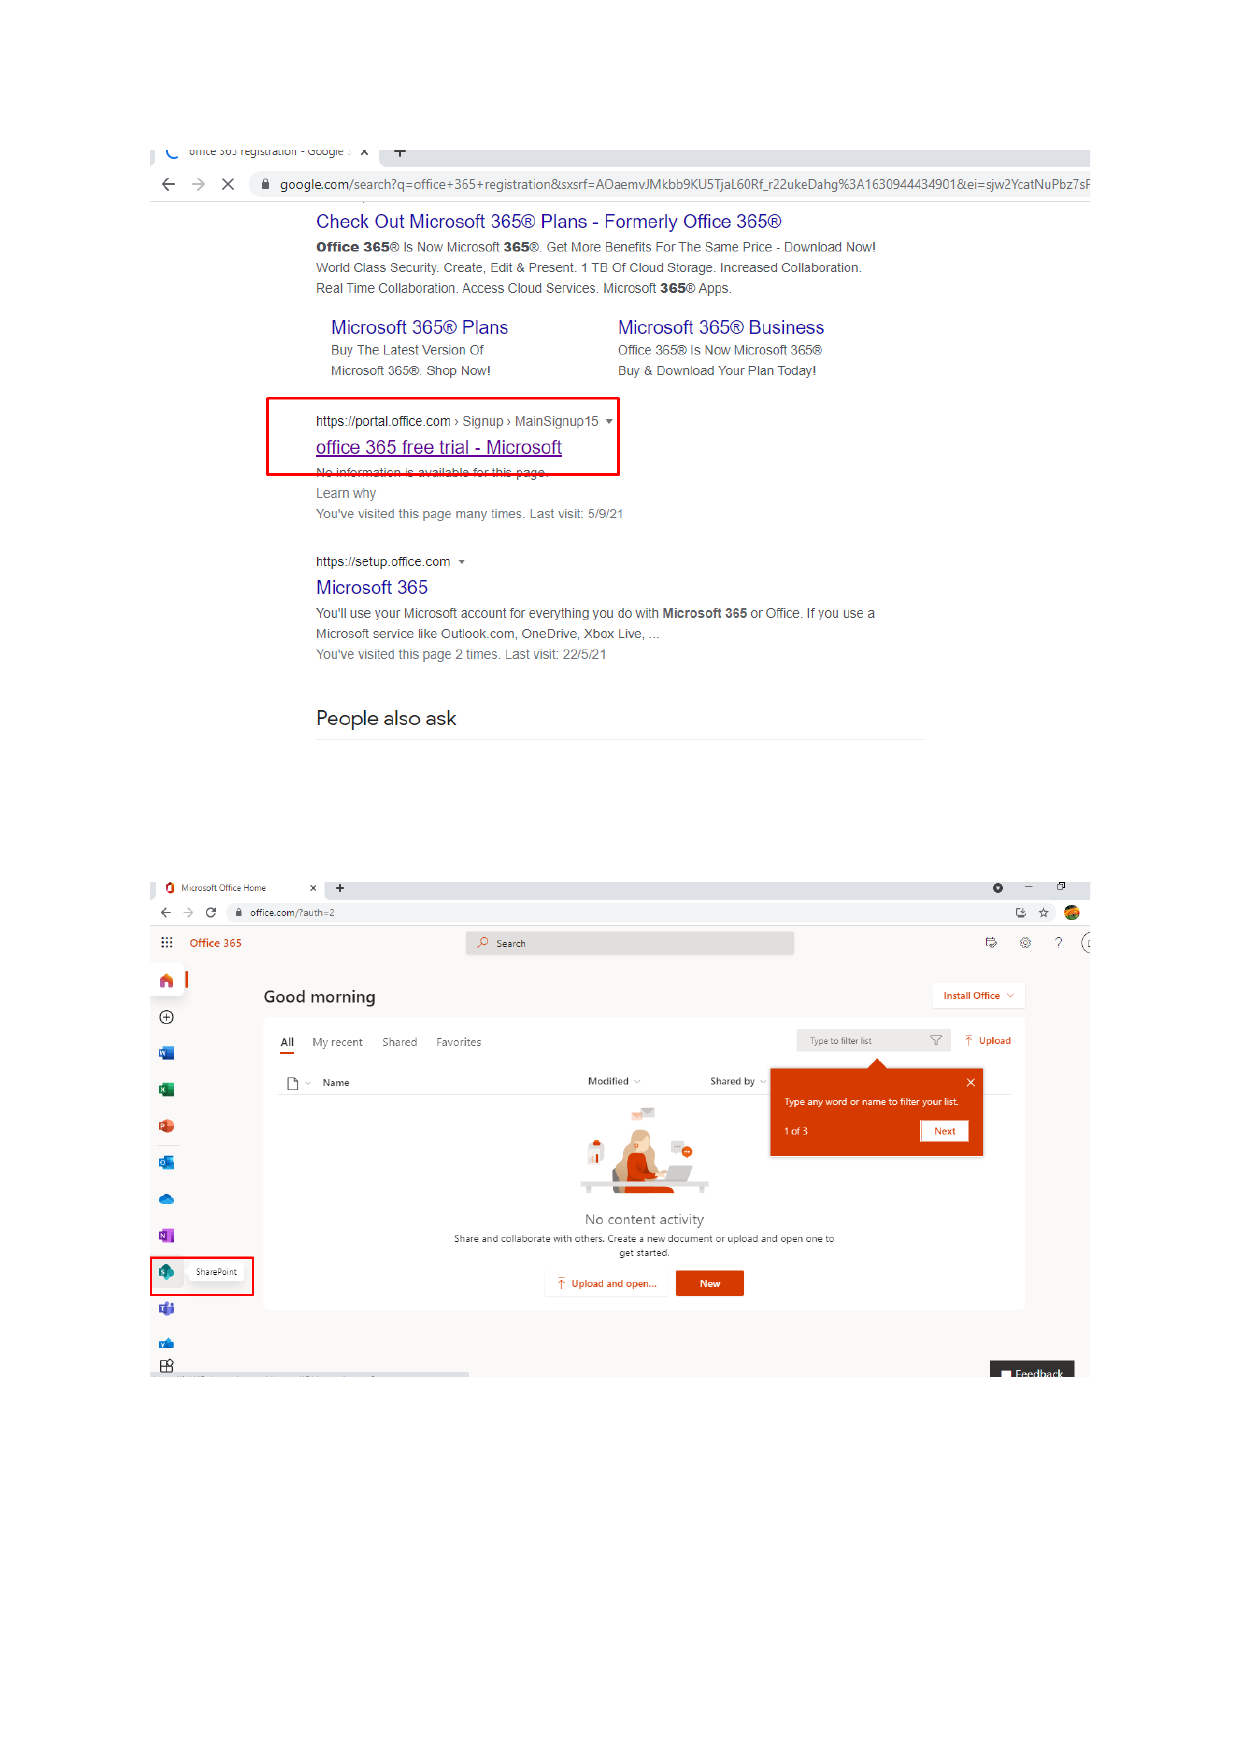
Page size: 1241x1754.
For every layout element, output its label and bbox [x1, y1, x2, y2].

picture [150, 150, 1091, 752]
picture [150, 882, 1091, 1377]
